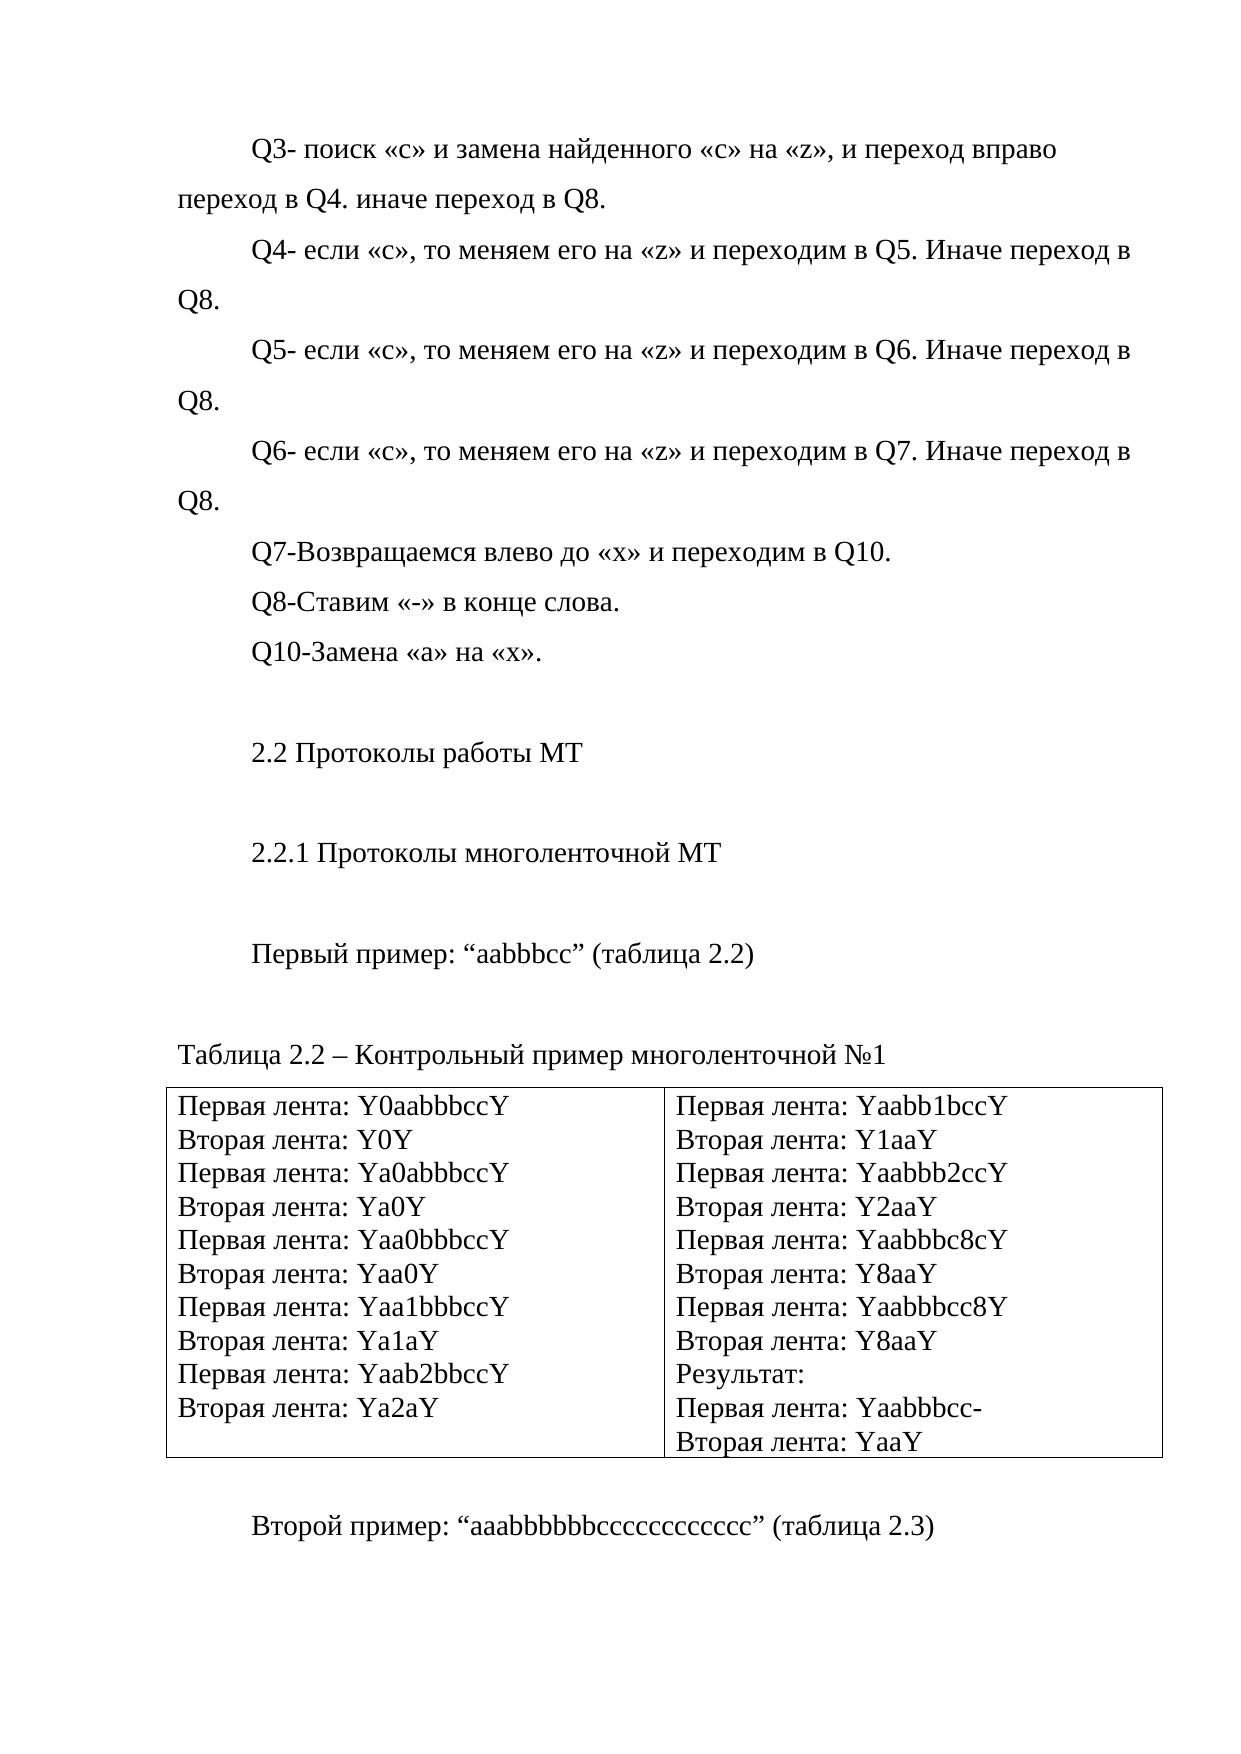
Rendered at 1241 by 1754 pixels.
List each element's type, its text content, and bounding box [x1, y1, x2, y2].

text Q3- поиск «с» и замена найденного «c» на «z», и переход вправо переход в Q4. иначе переход в Q8. [177, 131, 1152, 215]
text Первый пример: “aabbbcc” (таблица 2.2) [177, 936, 1152, 970]
subtitle 2.2 Протоколы работы МТ [177, 735, 1152, 768]
text Таблица 2.2 – Контрольный пример многоленточной №1 [177, 1037, 1152, 1070]
text Q5- если «с», то меняем его на «z» и переходим в Q6. Иначе переход в Q8. [177, 332, 1152, 416]
subtitle 2.2.1 Протоколы многоленточной МТ [177, 836, 1152, 869]
text Q8-Ставим «-» в конце слова. [177, 584, 1152, 618]
text Q7-Возвращаемся влево до «x» и переходим в Q10. [177, 534, 1152, 567]
table_header Первая лента: Yaabb1bccY Вторая лента: Y1aaY Первая лента: Yaabbb2ccY Вторая лента: Y2aaY Первая лента: Yaabbbc8cY Вторая лента: Y8aaY Первая лента: Yaabbbcc8Y Вторая лента: Y8aaY Результат: Первая лента: Yaabbbcc- Вторая лента: YaaY [665, 1088, 1162, 1457]
text Второй пример: “aaabbbbbbcccccccccccc” (таблица 2.3) [177, 1508, 1152, 1542]
text Q10-Замена «a» на «x». [177, 634, 1152, 668]
table_header Первая лента: Y0aabbbccY Вторая лента: Y0Y Первая лента: Ya0abbbccY Вторая лента: Ya0Y Первая лента: Yaa0bbbccY Вторая лента: Yaa0Y Первая лента: Yaa1bbbccY Вторая лента: Ya1aY Первая лента: Yaab2bbccY Вторая лента: Ya2aY [167, 1088, 664, 1457]
text Q4- если «с», то меняем его на «z» и переходим в Q5. Иначе переход в Q8. [177, 232, 1152, 316]
text Q6- если «с», то меняем его на «z» и переходим в Q7. Иначе переход в Q8. [177, 433, 1152, 517]
